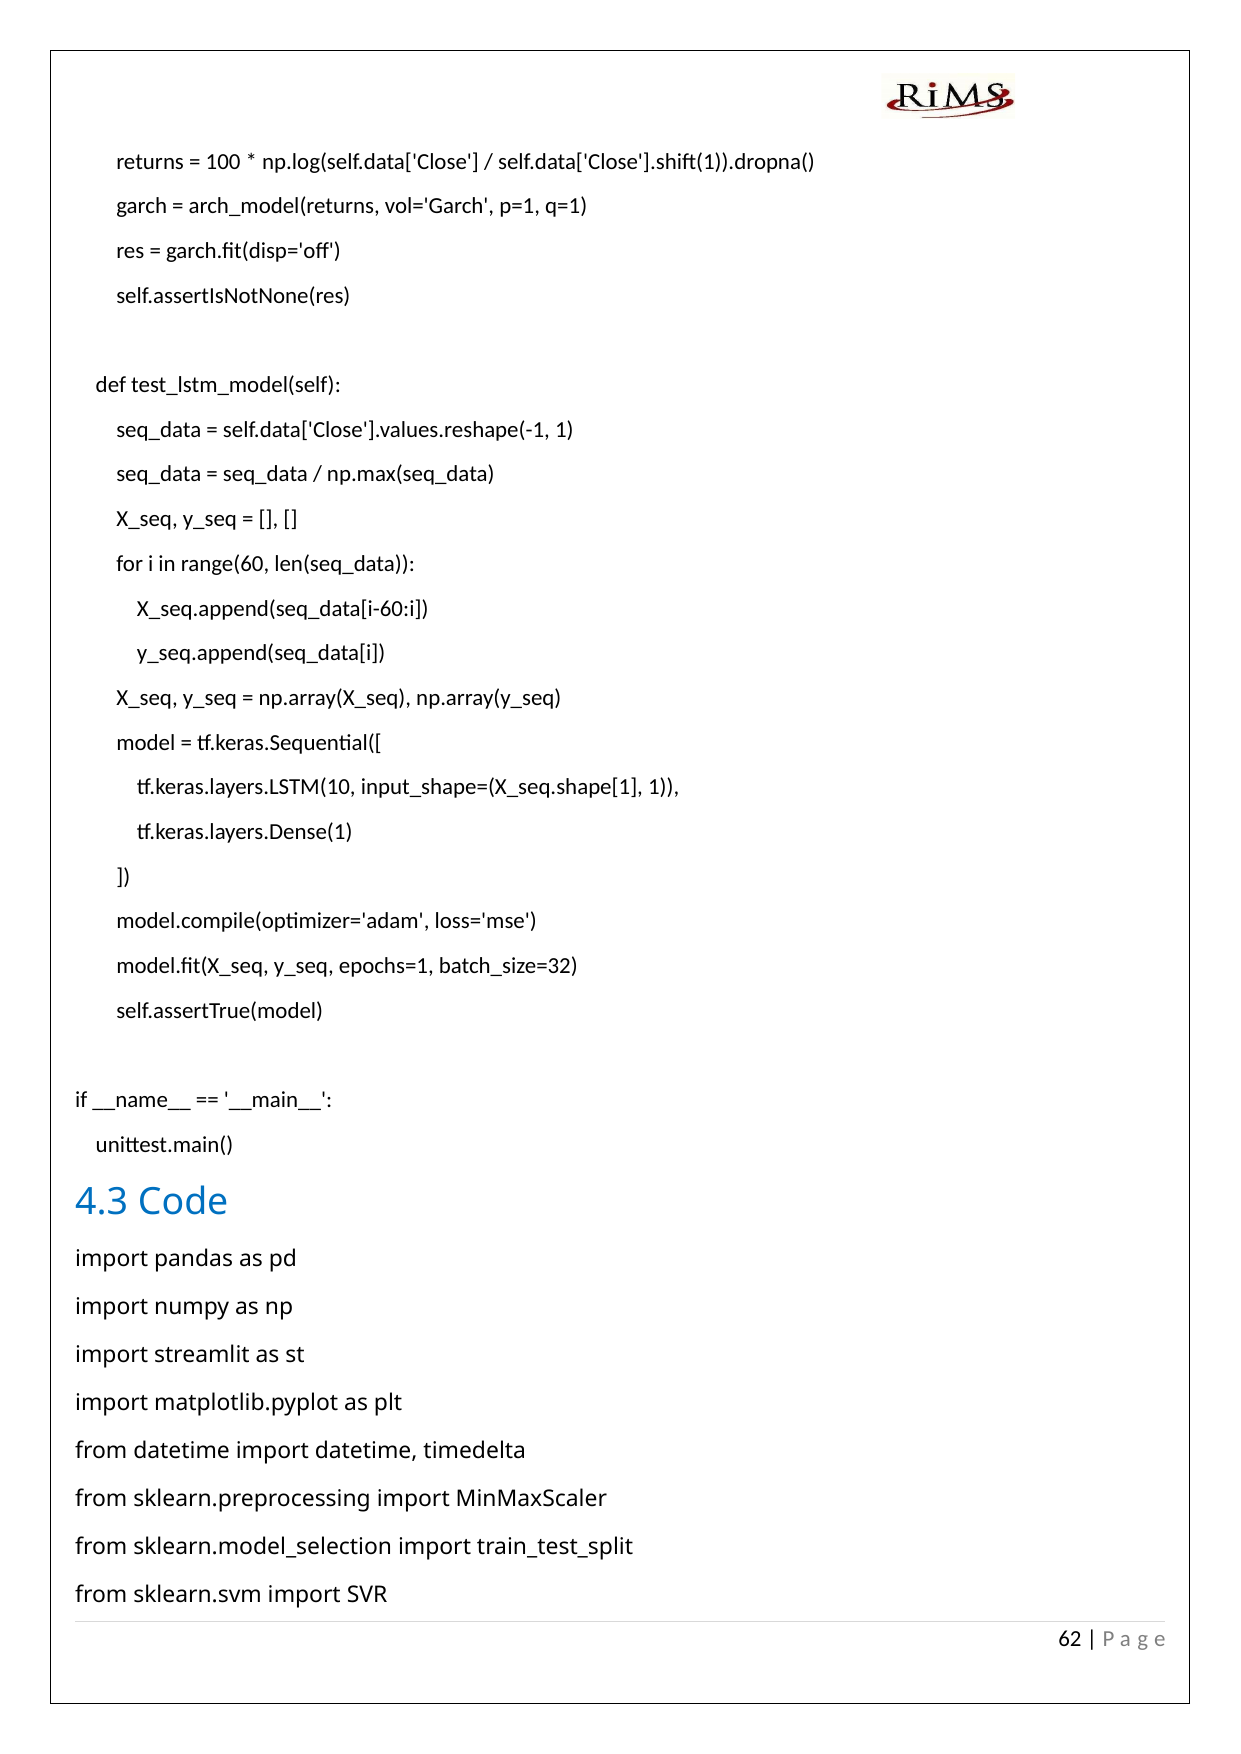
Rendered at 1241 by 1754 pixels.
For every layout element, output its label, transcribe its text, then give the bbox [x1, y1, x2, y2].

text X_seq, y_seq = [], [] [75, 504, 1165, 532]
text from sklearn.model_selection import train_test_split [75, 1530, 1165, 1561]
text res = garch.fit(disp='off') [75, 236, 1165, 264]
text from datetime import datetime, timedelta [75, 1434, 1165, 1465]
text model.compile(optimizer='adam', loss='mse') [75, 906, 1165, 934]
text tf.keras.layers.LSTM(10, input_shape=(X_seq.shape[1], 1)), [75, 772, 1165, 800]
text garch = arch_model(returns, vol='Garch', p=1, q=1) [75, 191, 1165, 219]
text self.assertTrue(model) [75, 996, 1165, 1024]
text import matplotlib.pyplot as plt [75, 1386, 1165, 1417]
picture [881, 73, 1016, 119]
text seq_data = self.data['Close'].values.reshape(-1, 1) [75, 415, 1165, 443]
text self.assertIsNotNone(res) [75, 281, 1165, 309]
text unittest.main() [75, 1130, 1165, 1158]
text returns = 100 * np.log(self.data['Close'] / self.data['Close'].shift(1)).dropna() [75, 147, 1165, 175]
text ]) [75, 862, 1165, 890]
text X_seq.append(seq_data[i-60:i]) [75, 594, 1165, 622]
text model.fit(X_seq, y_seq, epochs=1, batch_size=32) [75, 951, 1165, 979]
text from sklearn.preprocessing import MinMaxScaler [75, 1482, 1165, 1513]
text tf.keras.layers.Dense(1) [75, 817, 1165, 845]
text import streamlit as st [75, 1338, 1165, 1369]
text seq_data = seq_data / np.max(seq_data) [75, 459, 1165, 488]
text y_seq.append(seq_data[i]) [75, 638, 1165, 666]
text model = tf.keras.Sequential([ [75, 728, 1165, 756]
text 4.3 Code [75, 1174, 1165, 1226]
text X_seq, y_seq = np.array(X_seq), np.array(y_seq) [75, 683, 1165, 711]
text def test_lstm_model(self): [75, 370, 1165, 398]
text from sklearn.svm import SVR [75, 1578, 1165, 1609]
text import pandas as pd [75, 1242, 1165, 1273]
text for i in range(60, len(seq_data)): [75, 549, 1165, 577]
text if __name__ == '__main__': [75, 1085, 1165, 1113]
text import numpy as np [75, 1290, 1165, 1321]
